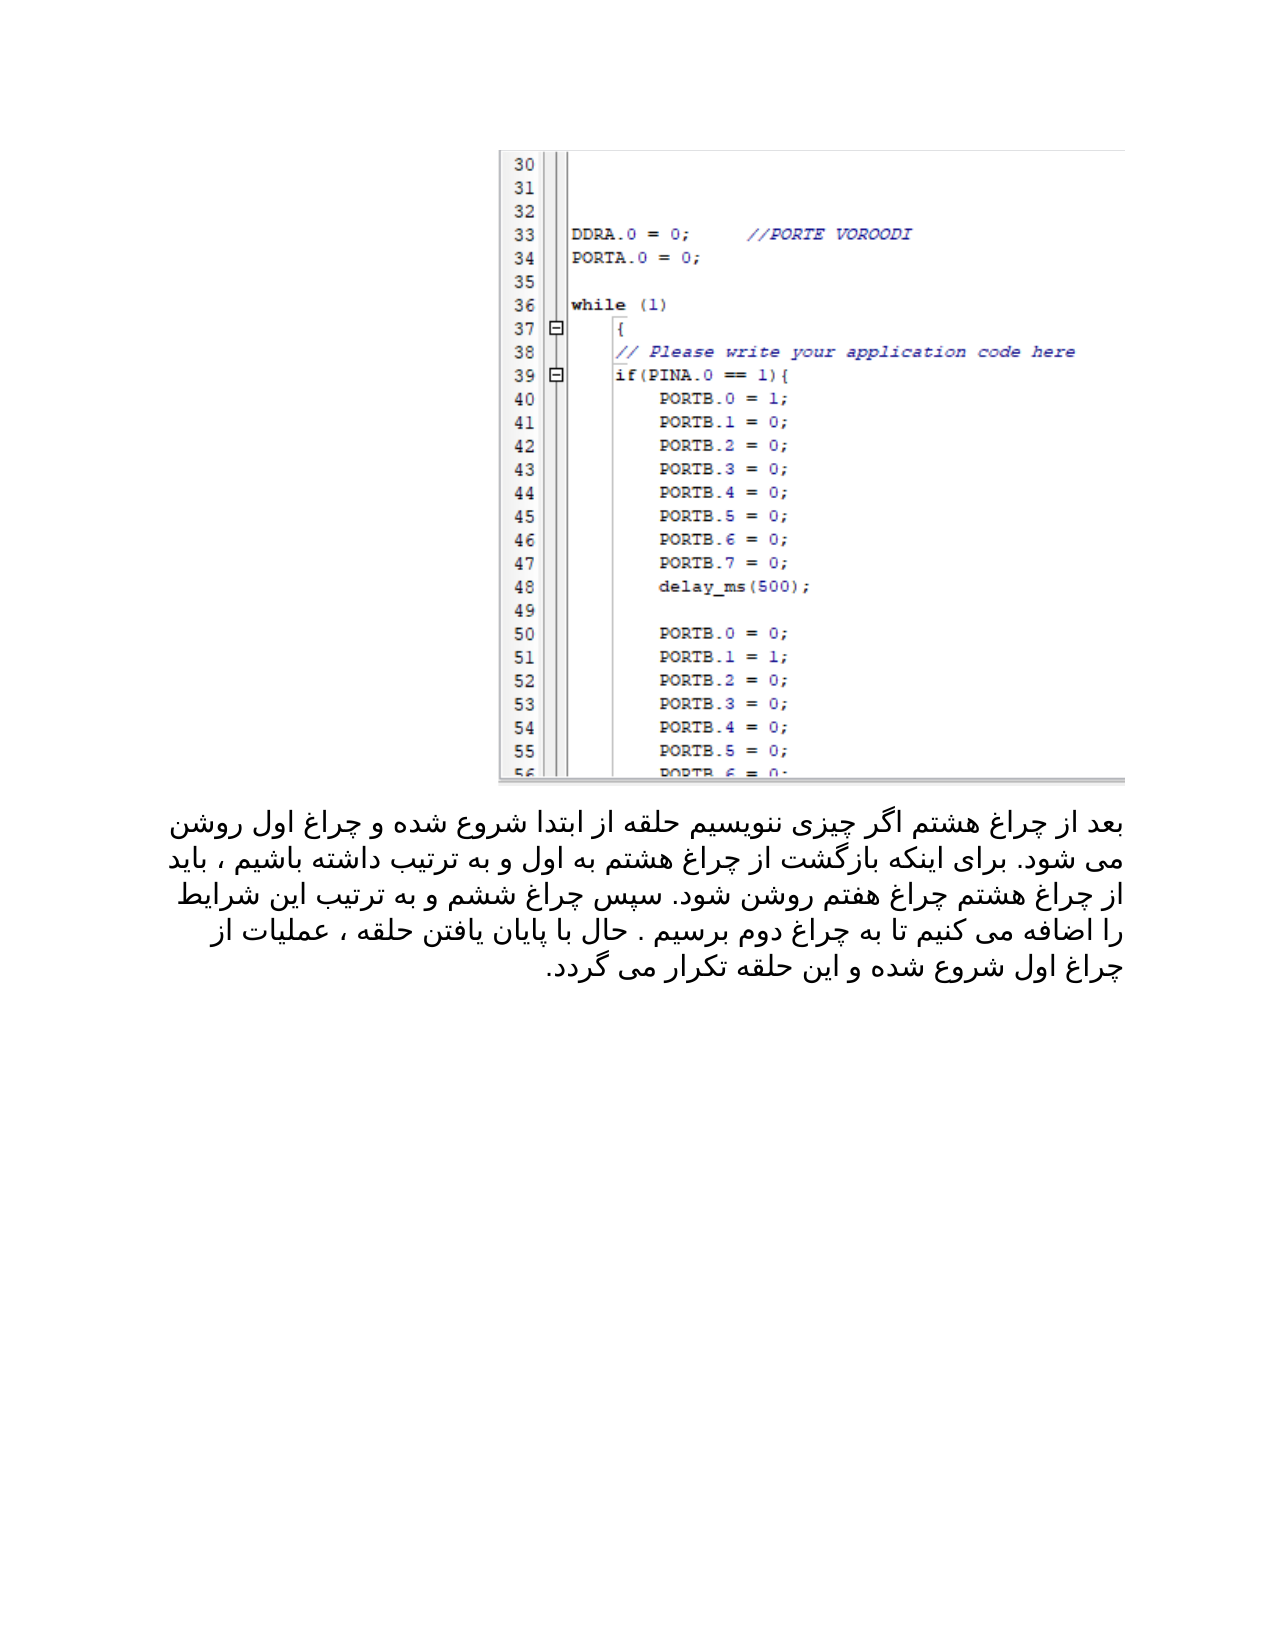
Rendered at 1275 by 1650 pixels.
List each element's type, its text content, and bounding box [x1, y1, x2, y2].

picture [498, 150, 1125, 786]
text بعد از چراغ هشتم اگر چیزی ننویسیم حلقه از ابتدا شروع شده و چراغ اول روشن می شود. برای اینکه بازگشت از چراغ هشتم به اول و به ترتیب داشته باشیم ، باید از چراغ هشتم چراغ هفتم روشن شود. سپس چراغ ششم و به ترتیب این شرایط را اضافه می کنیم تا به چراغ دوم برسیم . حال با پایان یافتن حلقه ، عملیات از چراغ اول شروع شده و این حلقه تکرار می گردد. [150, 805, 1125, 983]
